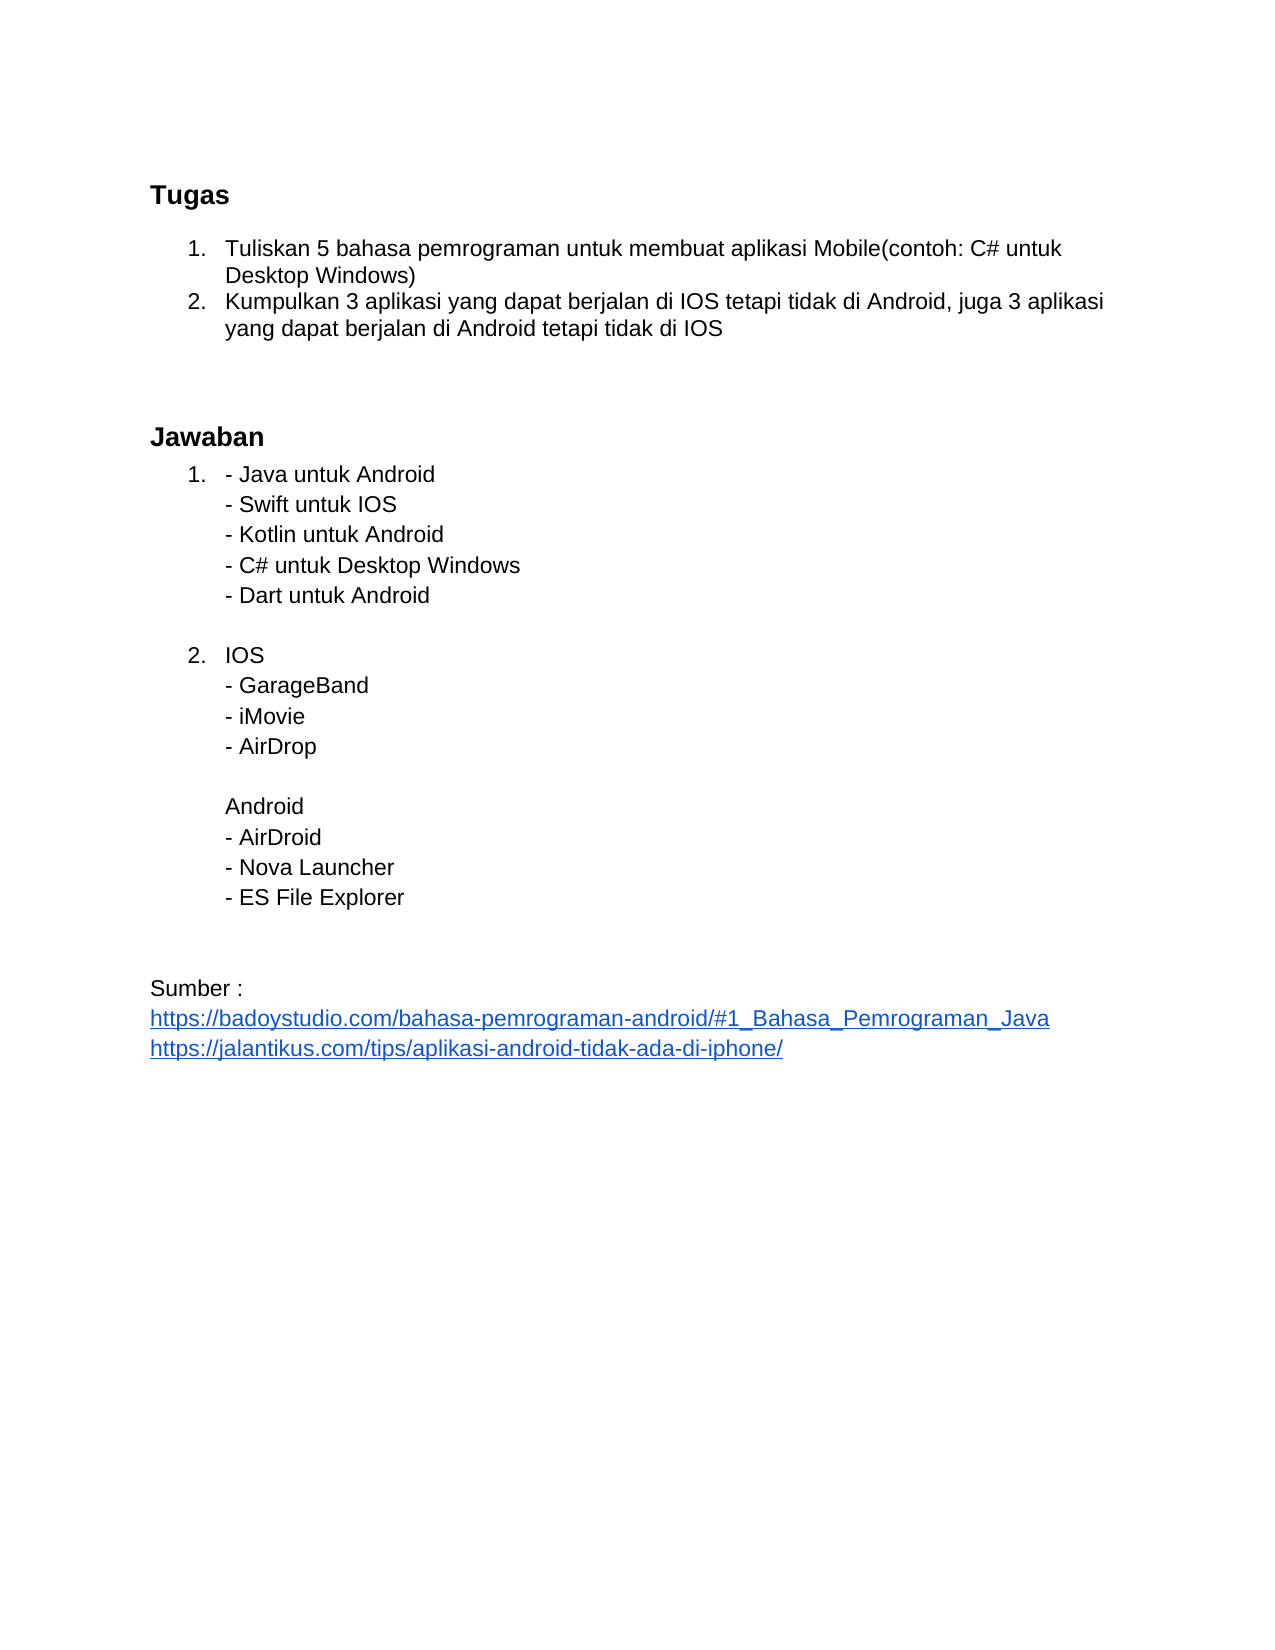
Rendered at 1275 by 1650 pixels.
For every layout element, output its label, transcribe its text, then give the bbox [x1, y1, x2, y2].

text - Dart untuk Android [225, 582, 1125, 608]
list IOS [187, 642, 1125, 668]
text - Kotlin untuk Android [225, 521, 1125, 548]
text - AirDroid [225, 823, 1125, 850]
text - Swift untuk IOS [225, 491, 1125, 517]
text - AirDrop [225, 733, 1125, 759]
list Tuliskan 5 bahasa pemrograman untuk membuat aplikasi Mobile(contoh: C# untuk Desktop Windows) [187, 235, 1125, 288]
text - ES File Explorer [150, 884, 1125, 910]
subtitle Jawaban [150, 421, 1125, 453]
text https://jalantikus.com/tips/aplikasi-android-tidak-ada-di-iphone/ [150, 1035, 1125, 1061]
text - iMovie [225, 703, 1125, 729]
list - Java untuk Android [187, 461, 1125, 487]
text Android [225, 793, 1125, 819]
subtitle Tugas [150, 179, 1125, 210]
text Sumber : [150, 974, 1125, 1001]
text https://badoystudio.com/bahasa-pemrograman-android/#1_Bahasa_Pemrograman_Java [150, 1005, 1125, 1031]
text - GarageBand [225, 672, 1125, 699]
text - C# untuk Desktop Windows [225, 552, 1125, 578]
list Kumpulkan 3 aplikasi yang dapat berjalan di IOS tetapi tidak di Android, juga 3 aplikasi yang dapat berjalan di Android tetapi tidak di IOS [187, 288, 1125, 341]
text - Nova Launcher [150, 854, 1125, 880]
